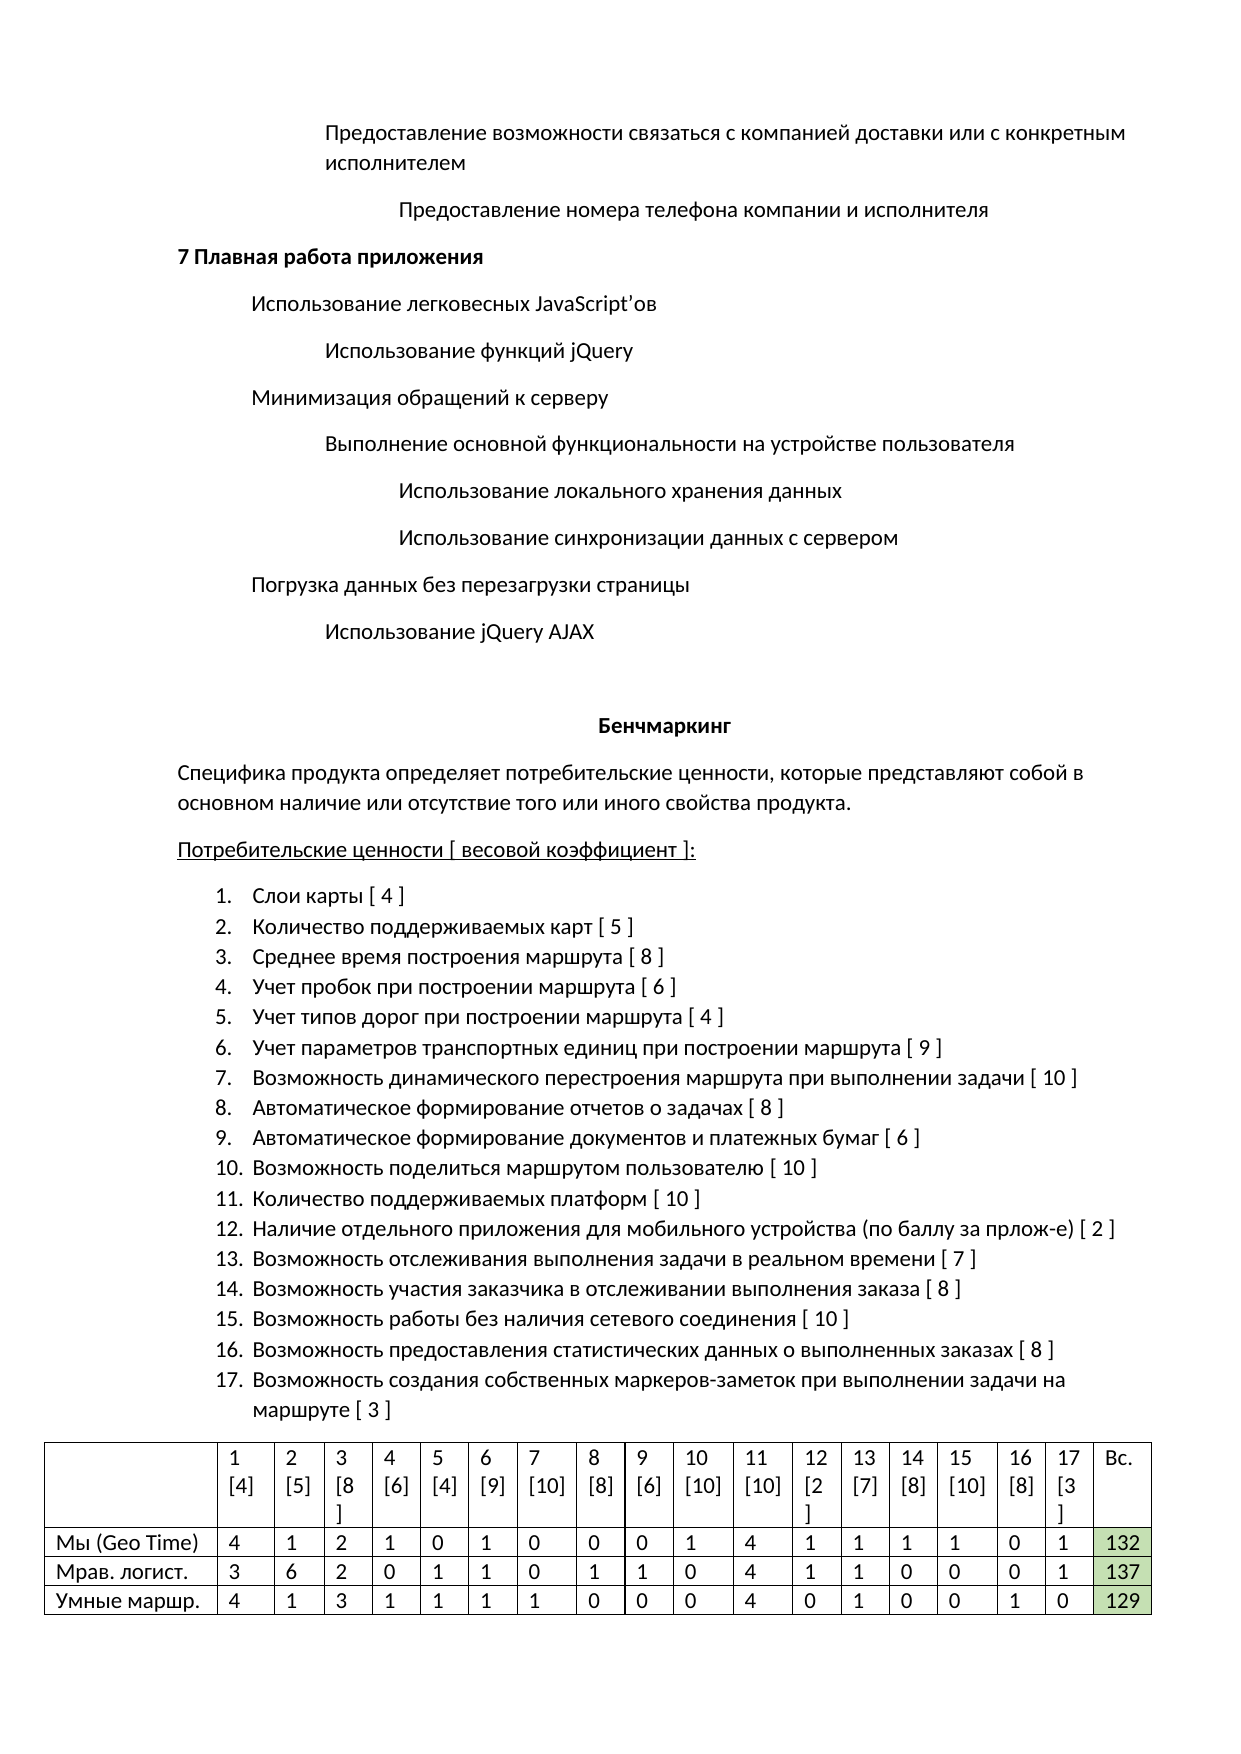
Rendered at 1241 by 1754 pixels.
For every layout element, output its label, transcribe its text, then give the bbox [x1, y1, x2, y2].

list Возможность поделиться маршрутом пользователю [ 10 ] [215, 1153, 1152, 1182]
table_header 8 [8] [577, 1443, 624, 1527]
table_cell 0 [421, 1528, 468, 1556]
list Возможность отслеживания выполнения задачи в реальном времени [ 7 ] [215, 1244, 1152, 1272]
list Возможность динамического перестроения маршрута при выполнении задачи [ 10 ] [215, 1063, 1152, 1091]
list Возможность работы без наличия сетевого соединения [ 10 ] [215, 1304, 1152, 1333]
table_cell 4 [734, 1557, 792, 1585]
table_cell Мы (Geo Time) [45, 1528, 217, 1556]
table_cell 0 [577, 1586, 624, 1614]
list Возможность создания собственных маркеров-заметок при выполнении задачи на маршруте [ 3 ] [215, 1365, 1152, 1423]
list Учет параметров транспортных единиц при построении маршрута [ 9 ] [215, 1033, 1152, 1061]
list Автоматическое формирование отчетов о задачах [ 8 ] [215, 1093, 1152, 1121]
table_cell 1 [793, 1557, 841, 1585]
table_cell 0 [938, 1586, 997, 1614]
table_cell 1 [793, 1528, 841, 1556]
table_header 15 [10] [938, 1443, 997, 1527]
text Выполнение основной функциональности на устройстве пользователя [177, 429, 1152, 458]
table_cell 0 [1046, 1586, 1093, 1614]
table_header 3 [8] [325, 1443, 372, 1527]
table_header 13 [7] [842, 1443, 889, 1527]
list Наличие отдельного приложения для мобильного устройства (по баллу за прлож-е) [ 2 ] [215, 1214, 1152, 1242]
table_cell 1 [518, 1586, 576, 1614]
table_cell 0 [518, 1557, 576, 1585]
table_cell 0 [674, 1586, 733, 1614]
table_cell 4 [734, 1586, 792, 1614]
table_cell 1 [421, 1557, 468, 1585]
table_cell 0 [626, 1586, 673, 1614]
text Погрузка данных без перезагрузки страницы [177, 570, 1152, 598]
text Бенчмаркинг [177, 711, 1152, 739]
table_header 11 [10] [734, 1443, 792, 1527]
table_cell 1 [275, 1586, 324, 1614]
table_cell 1 [421, 1586, 468, 1614]
list Слои карты [ 4 ] [215, 882, 1152, 910]
table_cell 0 [890, 1557, 937, 1585]
table_cell 4 [218, 1586, 274, 1614]
table_cell 0 [793, 1586, 841, 1614]
table_cell 1 [469, 1528, 517, 1556]
table_cell 4 [218, 1528, 274, 1556]
table_cell 3 [325, 1586, 372, 1614]
table_cell 0 [518, 1528, 576, 1556]
list Возможность участия заказчика в отслеживании выполнения заказа [ 8 ] [215, 1274, 1152, 1302]
list Количество поддерживаемых карт [ 5 ] [215, 912, 1152, 940]
table_cell 1 [1046, 1528, 1093, 1556]
table_cell 2 [325, 1557, 372, 1585]
list Учет пробок при построении маршрута [ 6 ] [215, 972, 1152, 1000]
table_cell 4 [734, 1528, 792, 1556]
table_cell Мрав. логист. [45, 1557, 217, 1585]
text Потребительские ценности [ весовой коэффициент ]: [177, 835, 1152, 863]
table_cell 137 [1094, 1557, 1151, 1585]
list Учет типов дорог при построении маршрута [ 4 ] [215, 1002, 1152, 1031]
table_header 12 [2] [793, 1443, 841, 1527]
table_cell 1 [1046, 1557, 1093, 1585]
table_cell 1 [998, 1586, 1045, 1614]
table_cell 0 [626, 1528, 673, 1556]
table_cell 1 [890, 1528, 937, 1556]
table_header 17 [3] [1046, 1443, 1093, 1527]
text Специфика продукта определяет потребительские ценности, которые представляют собой в основном наличие или отсутствие того или иного свойства продукта. [177, 758, 1152, 816]
table_header 5 [4] [421, 1443, 468, 1527]
text Использование jQuery AJAX [177, 617, 1152, 645]
text Использование легковесных JavaScript’ов [177, 289, 1152, 317]
table_cell 3 [218, 1557, 274, 1585]
table_header [45, 1443, 217, 1527]
table_cell 1 [842, 1586, 889, 1614]
list Среднее время построения маршрута [ 8 ] [215, 942, 1152, 970]
text Предоставление номера телефона компании и исполнителя [325, 195, 1152, 223]
table_header 6 [9] [469, 1443, 517, 1527]
table_header 2 [5] [275, 1443, 324, 1527]
table_cell 0 [998, 1557, 1045, 1585]
table_header 16 [8] [998, 1443, 1045, 1527]
table_cell Умные маршр. [45, 1586, 217, 1614]
list Количество поддерживаемых платформ [ 10 ] [215, 1184, 1152, 1212]
text Использование функций jQuery [177, 336, 1152, 364]
table_cell 2 [325, 1528, 372, 1556]
table_header 9 [6] [626, 1443, 673, 1527]
text Предоставление возможности связаться с компанией доставки или с конкретным исполнителем [325, 118, 1152, 176]
table_cell 0 [674, 1557, 733, 1585]
list Автоматическое формирование документов и платежных бумаг [ 6 ] [215, 1123, 1152, 1151]
table_cell 1 [842, 1528, 889, 1556]
table_header 10 [10] [674, 1443, 733, 1527]
table_cell 1 [373, 1586, 420, 1614]
table_header 4 [6] [373, 1443, 420, 1527]
table_cell 0 [998, 1528, 1045, 1556]
table_cell 1 [674, 1528, 733, 1556]
table_cell 0 [938, 1557, 997, 1585]
table_cell 0 [577, 1528, 624, 1556]
table_cell 0 [373, 1557, 420, 1585]
table_cell 129 [1094, 1586, 1151, 1614]
table_cell 1 [275, 1528, 324, 1556]
table_cell 1 [626, 1557, 673, 1585]
table_cell 132 [1094, 1528, 1151, 1556]
table_cell 1 [577, 1557, 624, 1585]
text Использование синхронизации данных с сервером [177, 523, 1152, 551]
list Возможность предоставления статистических данных о выполненных заказах [ 8 ] [215, 1335, 1152, 1363]
table_cell 6 [275, 1557, 324, 1585]
text Использование локального хранения данных [177, 476, 1152, 504]
text Минимизация обращений к серверу [177, 383, 1152, 411]
table_header Вс. [1094, 1443, 1151, 1527]
table_header 1 [4] [218, 1443, 274, 1527]
table_header 14 [8] [890, 1443, 937, 1527]
table_cell 1 [373, 1528, 420, 1556]
table_cell 0 [890, 1586, 937, 1614]
table_cell 1 [938, 1528, 997, 1556]
text 7 Плавная работа приложения [177, 242, 1152, 270]
table_cell 1 [469, 1557, 517, 1585]
table_header 7 [10] [518, 1443, 576, 1527]
table_cell 1 [469, 1586, 517, 1614]
table_cell 1 [842, 1557, 889, 1585]
